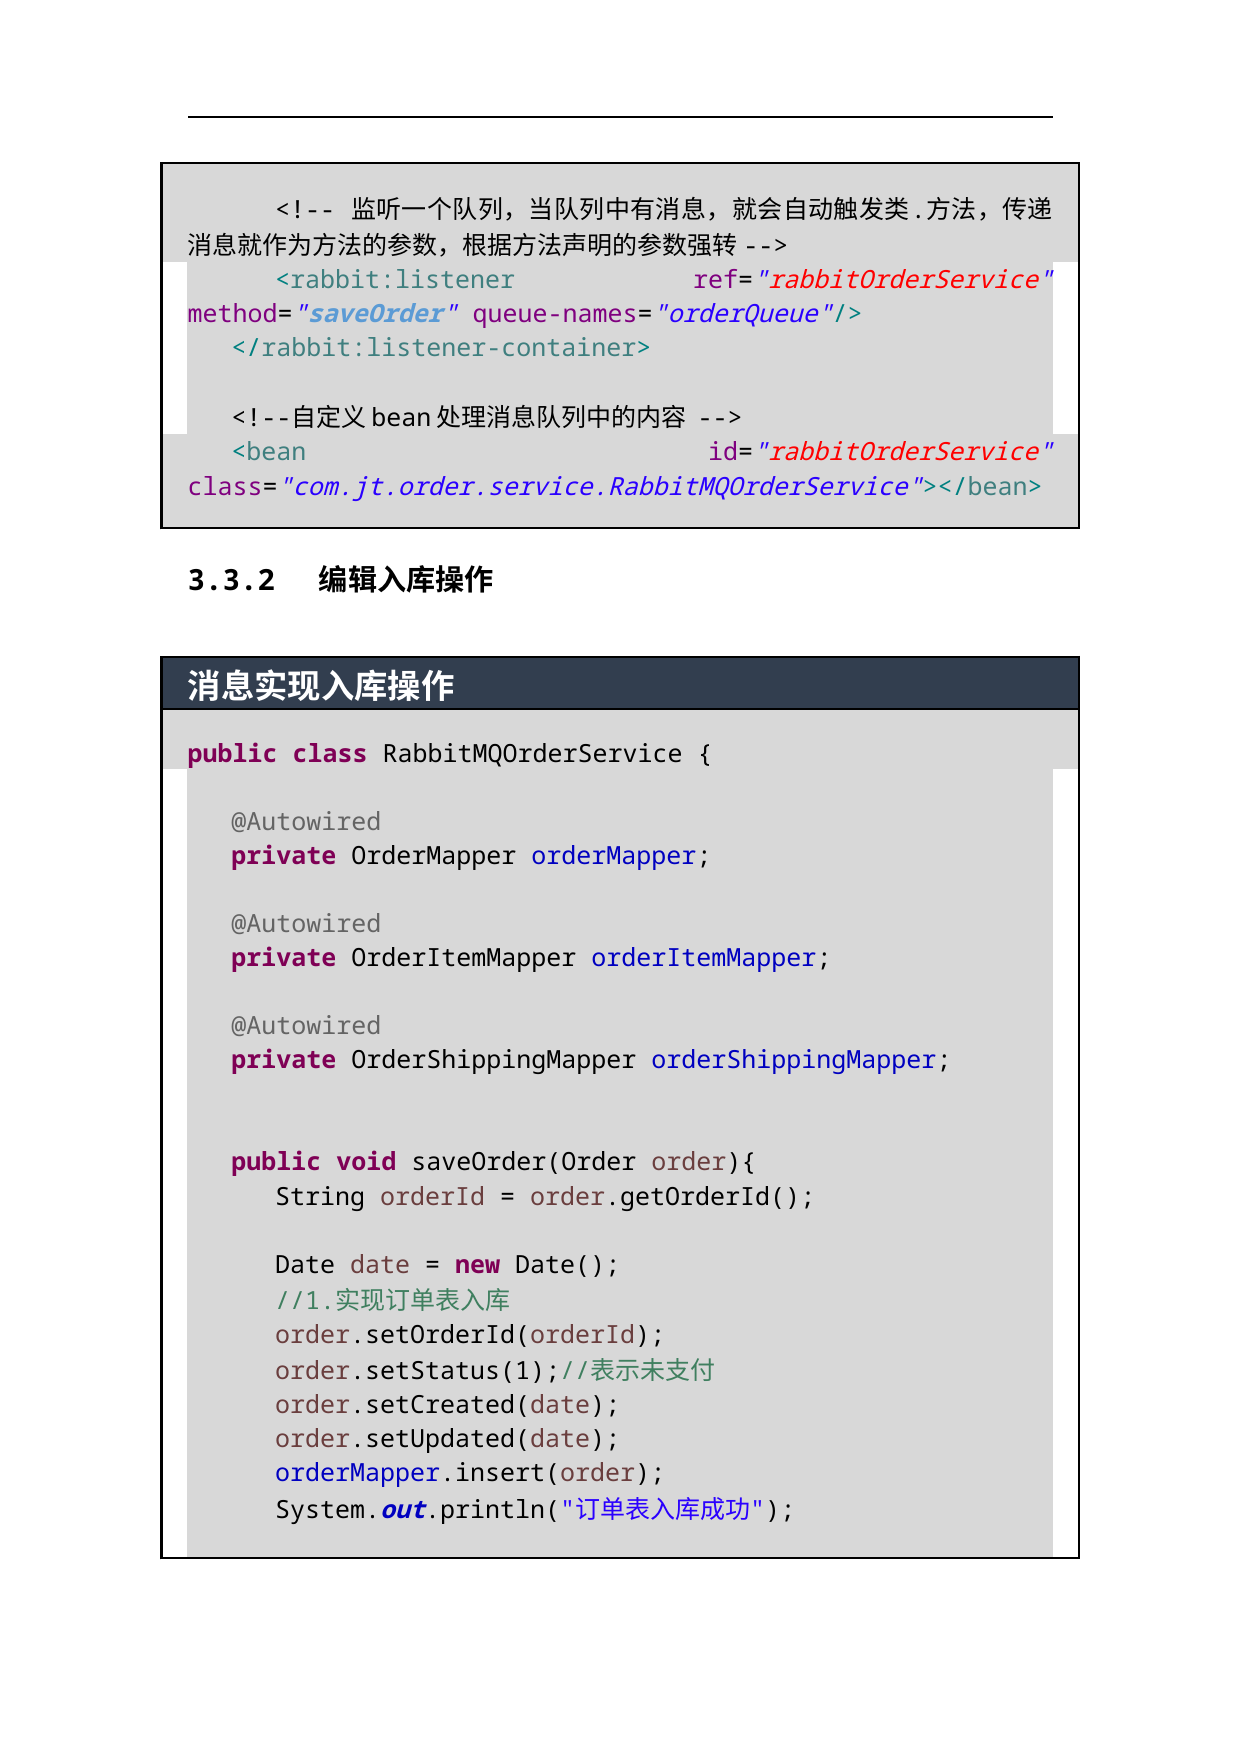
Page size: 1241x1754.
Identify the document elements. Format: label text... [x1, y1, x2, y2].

text System.out.println("订单表入库成功"); [187, 1489, 1053, 1525]
text </rabbit:listener-container> [187, 330, 1053, 364]
text order.setUpdated(date); [187, 1421, 1053, 1455]
text public void saveOrder(Order order){ [187, 1144, 1053, 1178]
text orderMapper.insert(order); [187, 1455, 1053, 1489]
text <!-- 监听一个队列，当队列中有消息，就会自动触发类.方法，传递消息就作为方法的参数，根据方法声明的参数强转 --> [163, 164, 1078, 262]
text order.setCreated(date); [187, 1387, 1053, 1421]
text private OrderItemMapper orderItemMapper; [187, 940, 1053, 974]
text //1.实现订单表入库 [187, 1280, 1053, 1317]
text Date date = new Date(); [187, 1246, 1053, 1280]
text String orderId = order.getOrderId(); [187, 1178, 1053, 1212]
text public class RabbitMQOrderService { [163, 710, 1078, 769]
text @Autowired [187, 1008, 1053, 1042]
subtitle 编辑入库操作 [187, 556, 1053, 599]
text order.setOrderId(orderId); [187, 1317, 1053, 1351]
text <bean id="rabbitOrderService" class="com.jt.order.service.RabbitMQOrderService"></bean> [163, 407, 1078, 527]
text @Autowired [187, 803, 1053, 837]
text private OrderShippingMapper orderShippingMapper; [187, 1042, 1053, 1076]
text 消息实现入库操作 [163, 658, 1078, 708]
text @Autowired [187, 906, 1053, 940]
text <rabbit:listener ref="rabbitOrderService" method="saveOrder" queue-names="orderQueue"/> [187, 262, 1053, 330]
text private OrderMapper orderMapper; [187, 837, 1053, 872]
text order.setStatus(1);//表示未支付 [187, 1351, 1053, 1387]
